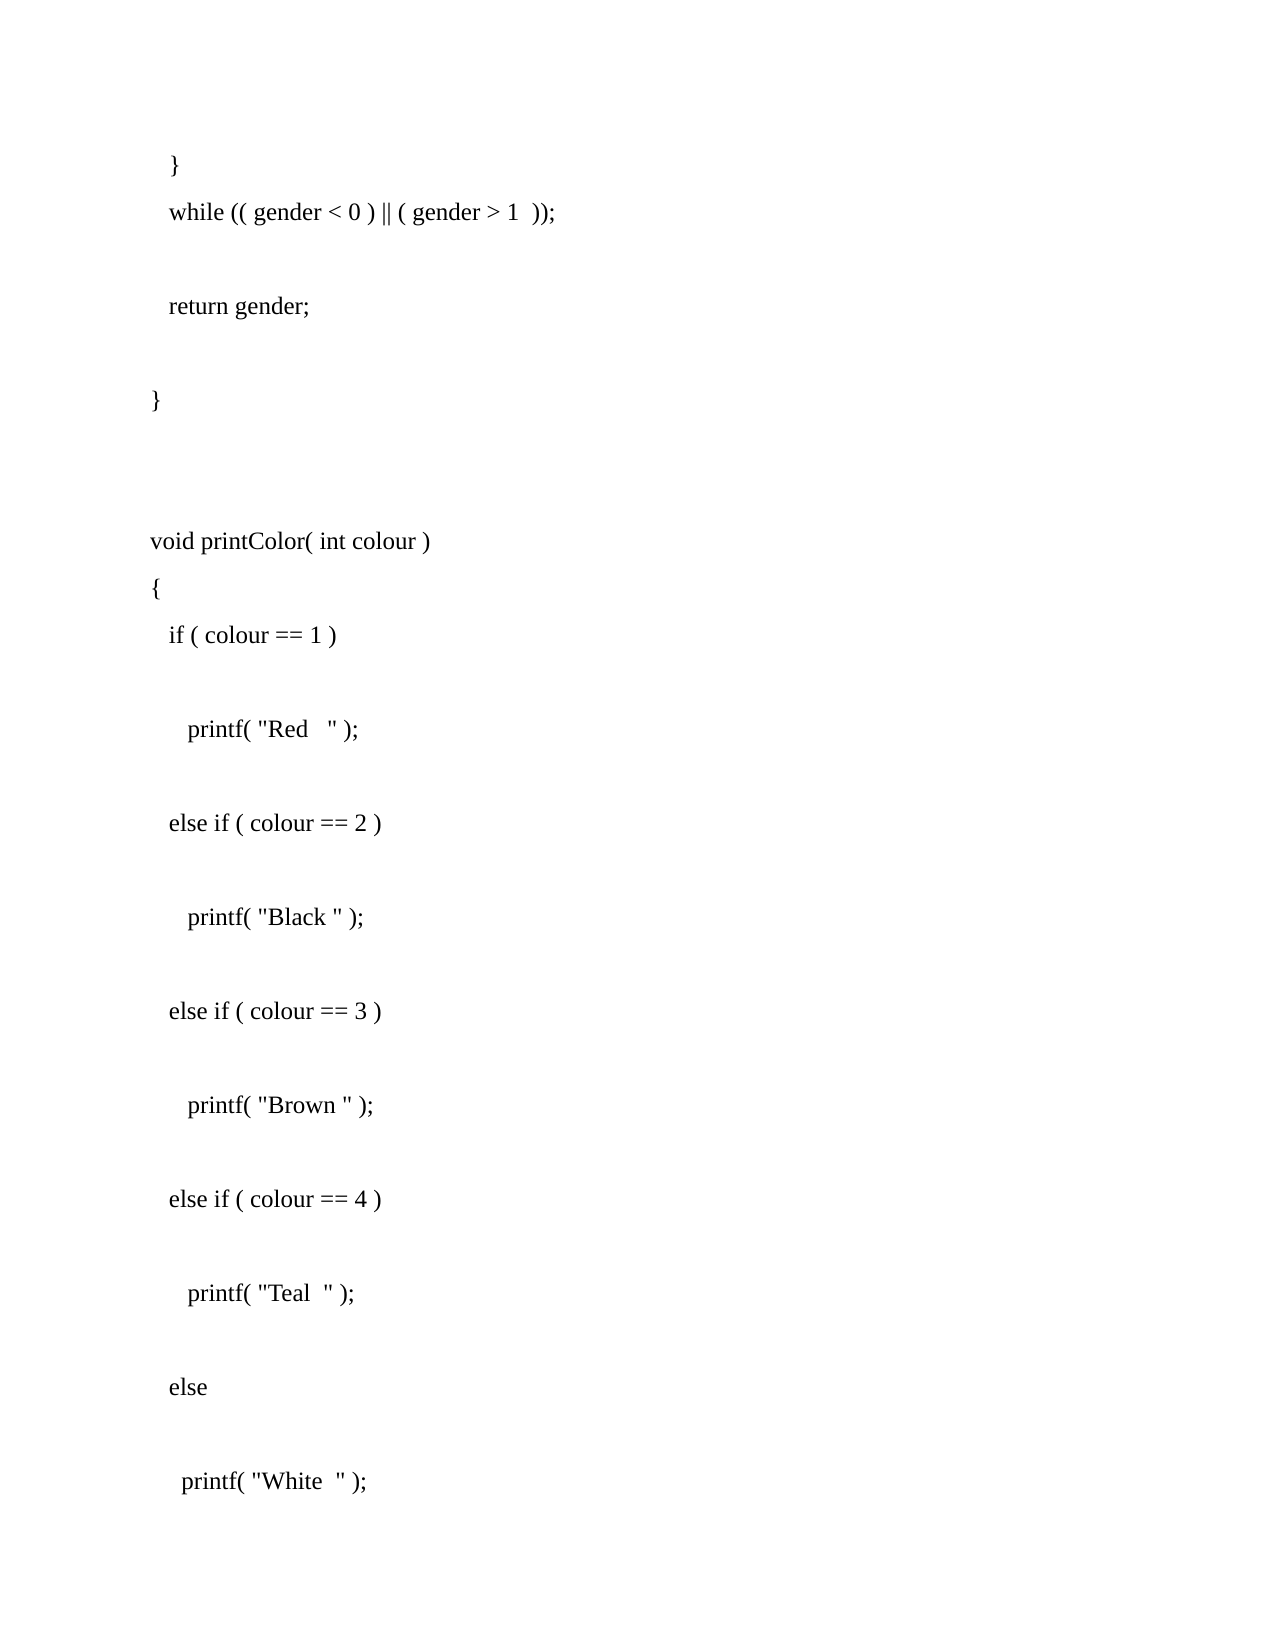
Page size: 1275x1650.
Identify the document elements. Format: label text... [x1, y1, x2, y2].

text return gender; [150, 291, 1125, 320]
text else [150, 1372, 1125, 1401]
text else if ( colour == 2 ) [150, 808, 1125, 837]
text { [150, 573, 1125, 602]
text printf( "Black " ); [150, 902, 1125, 931]
text printf( "Red " ); [150, 714, 1125, 743]
text else if ( colour == 4 ) [150, 1184, 1125, 1213]
text } [150, 150, 1125, 179]
text else if ( colour == 3 ) [150, 996, 1125, 1025]
text while (( gender < 0 ) || ( gender > 1 )); [150, 197, 1125, 226]
text if ( colour == 1 ) [150, 621, 1125, 649]
text printf( "White " ); [150, 1466, 1125, 1495]
text void printColor( int colour ) [150, 526, 1125, 554]
text } [150, 385, 1125, 414]
text printf( "Teal " ); [150, 1278, 1125, 1307]
text printf( "Brown " ); [150, 1090, 1125, 1119]
